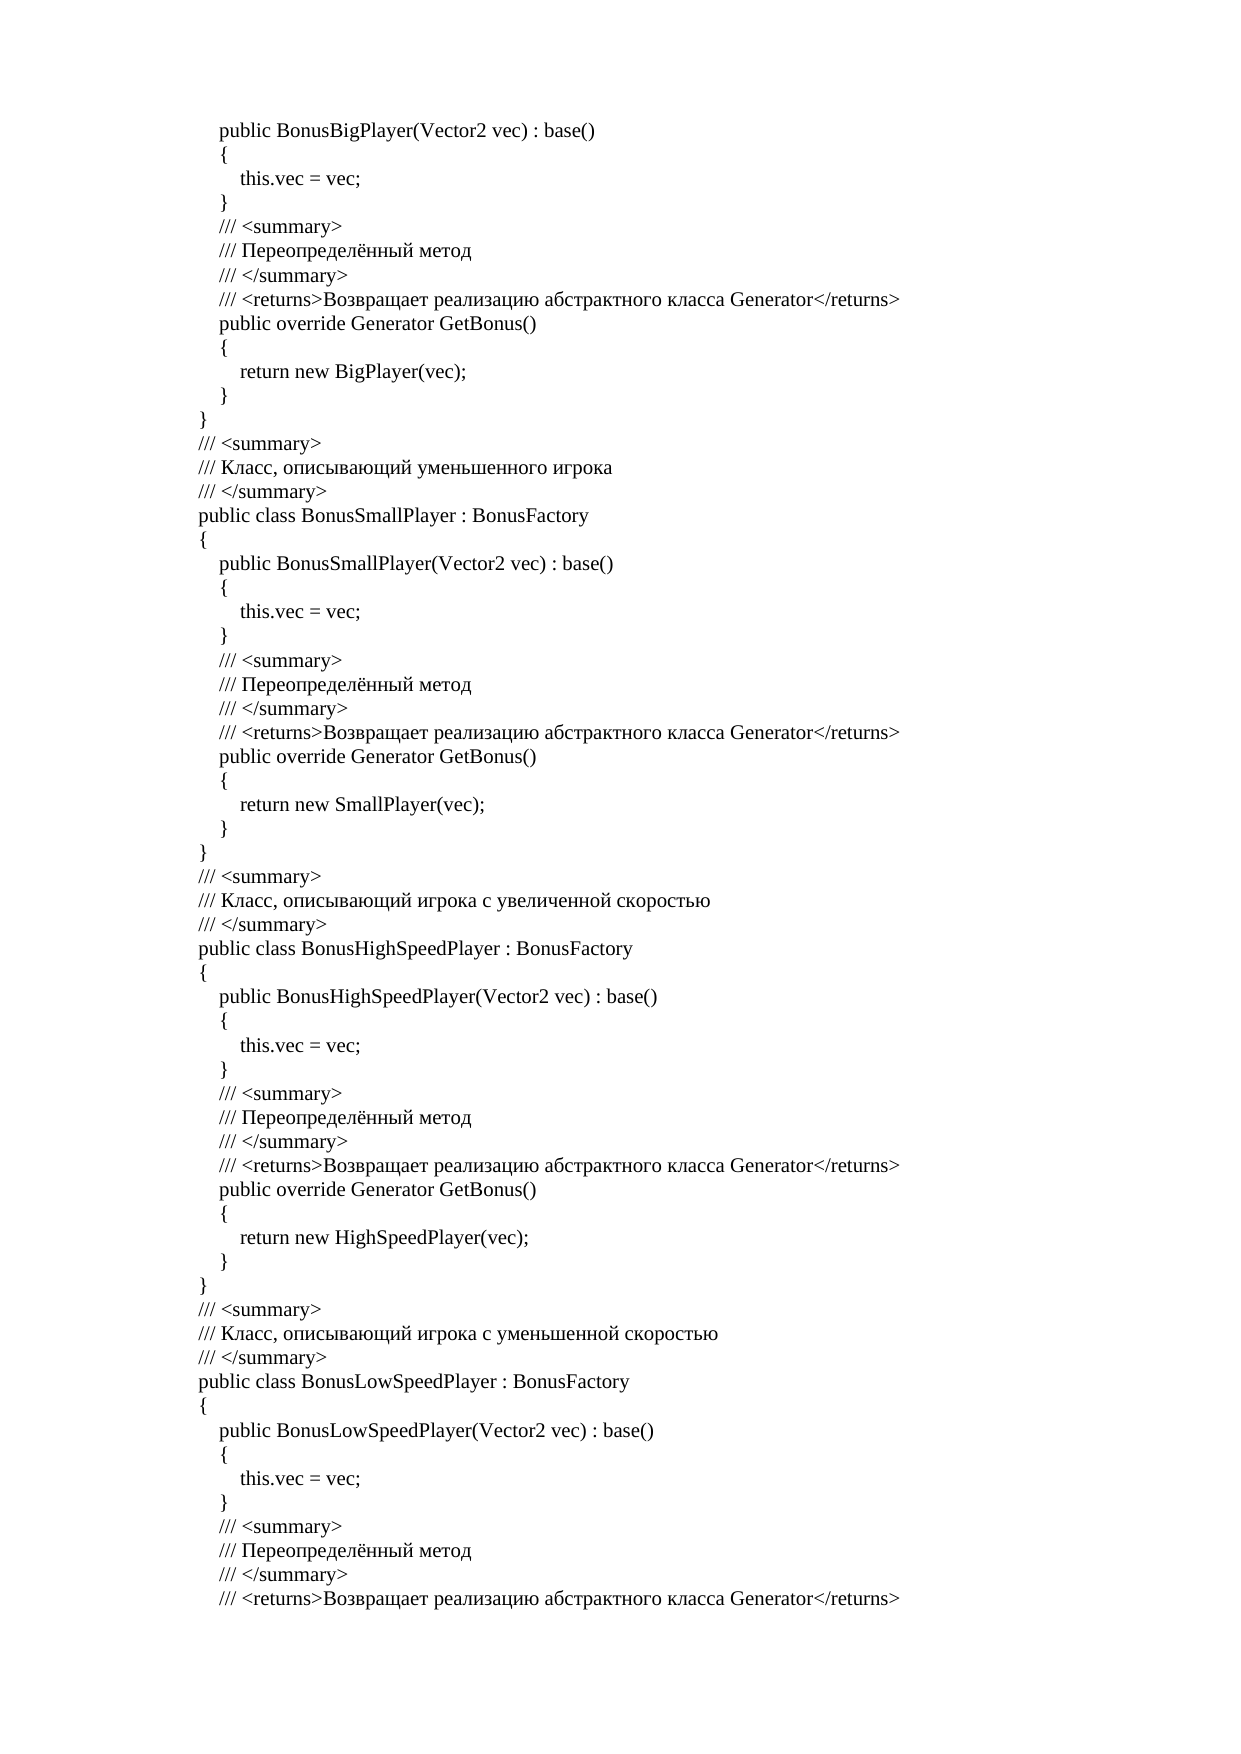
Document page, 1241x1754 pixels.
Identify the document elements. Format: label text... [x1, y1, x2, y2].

text /// </summary> [177, 262, 1181, 287]
text { [177, 768, 1181, 792]
text /// <summary> [177, 647, 1181, 672]
text /// <summary> [177, 1514, 1181, 1538]
text /// </summary> [177, 479, 1181, 503]
text public BonusSmallPlayer(Vector2 vec) : base() [177, 551, 1181, 575]
text /// </summary> [177, 912, 1181, 936]
text } [177, 407, 1181, 431]
text this.vec = vec; [177, 1032, 1181, 1057]
text /// <returns>Возвращает реализацию абстрактного класса Generator</returns> [177, 1153, 1181, 1177]
text public override Generator GetBonus() [177, 1177, 1181, 1201]
text /// </summary> [177, 1345, 1181, 1369]
text { [177, 1442, 1181, 1466]
text { [177, 142, 1181, 166]
text } [177, 840, 1181, 864]
text /// <summary> [177, 1081, 1181, 1105]
text } [177, 816, 1181, 840]
text { [177, 1008, 1181, 1032]
text /// Переопределённый метод [177, 1538, 1181, 1562]
text { [177, 335, 1181, 359]
text public BonusHighSpeedPlayer(Vector2 vec) : base() [177, 984, 1181, 1008]
text /// Переопределённый метод [177, 238, 1181, 262]
text /// Класс, описывающий уменьшенного игрока [177, 455, 1181, 479]
text return new HighSpeedPlayer(vec); [177, 1225, 1181, 1249]
text /// <summary> [177, 214, 1181, 238]
text { [177, 1393, 1181, 1417]
text /// Переопределённый метод [177, 672, 1181, 696]
text public class BonusHighSpeedPlayer : BonusFactory [177, 936, 1181, 960]
text /// </summary> [177, 696, 1181, 720]
text public BonusLowSpeedPlayer(Vector2 vec) : base() [177, 1417, 1181, 1442]
text /// Переопределённый метод [177, 1105, 1181, 1129]
text public override Generator GetBonus() [177, 744, 1181, 768]
text return new BigPlayer(vec); [177, 359, 1181, 383]
text this.vec = vec; [177, 599, 1181, 623]
text public class BonusLowSpeedPlayer : BonusFactory [177, 1369, 1181, 1393]
text /// Класс, описывающий игрока с увеличенной скоростью [177, 888, 1181, 912]
text /// <summary> [177, 431, 1181, 455]
text public BonusBigPlayer(Vector2 vec) : base() [177, 118, 1181, 142]
text public class BonusSmallPlayer : BonusFactory [177, 503, 1181, 527]
text /// <summary> [177, 1297, 1181, 1321]
text this.vec = vec; [177, 166, 1181, 190]
text } [177, 1490, 1181, 1514]
text /// <returns>Возвращает реализацию абстрактного класса Generator</returns> [177, 1586, 1181, 1610]
text /// </summary> [177, 1562, 1181, 1586]
text } [177, 1057, 1181, 1081]
text { [177, 527, 1181, 551]
text } [177, 623, 1181, 647]
text public override Generator GetBonus() [177, 311, 1181, 335]
text { [177, 1201, 1181, 1225]
text /// <summary> [177, 864, 1181, 888]
text this.vec = vec; [177, 1466, 1181, 1490]
text } [177, 1273, 1181, 1297]
text /// </summary> [177, 1129, 1181, 1153]
text /// Класс, описывающий игрока с уменьшенной скоростью [177, 1321, 1181, 1345]
text } [177, 1249, 1181, 1273]
text } [177, 383, 1181, 407]
text } [177, 190, 1181, 214]
text { [177, 575, 1181, 599]
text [177, 287, 1181, 311]
text { [177, 960, 1181, 984]
text /// <returns>Возвращает реализацию абстрактного класса Generator</returns> [177, 720, 1181, 744]
text return new SmallPlayer(vec); [177, 792, 1181, 816]
